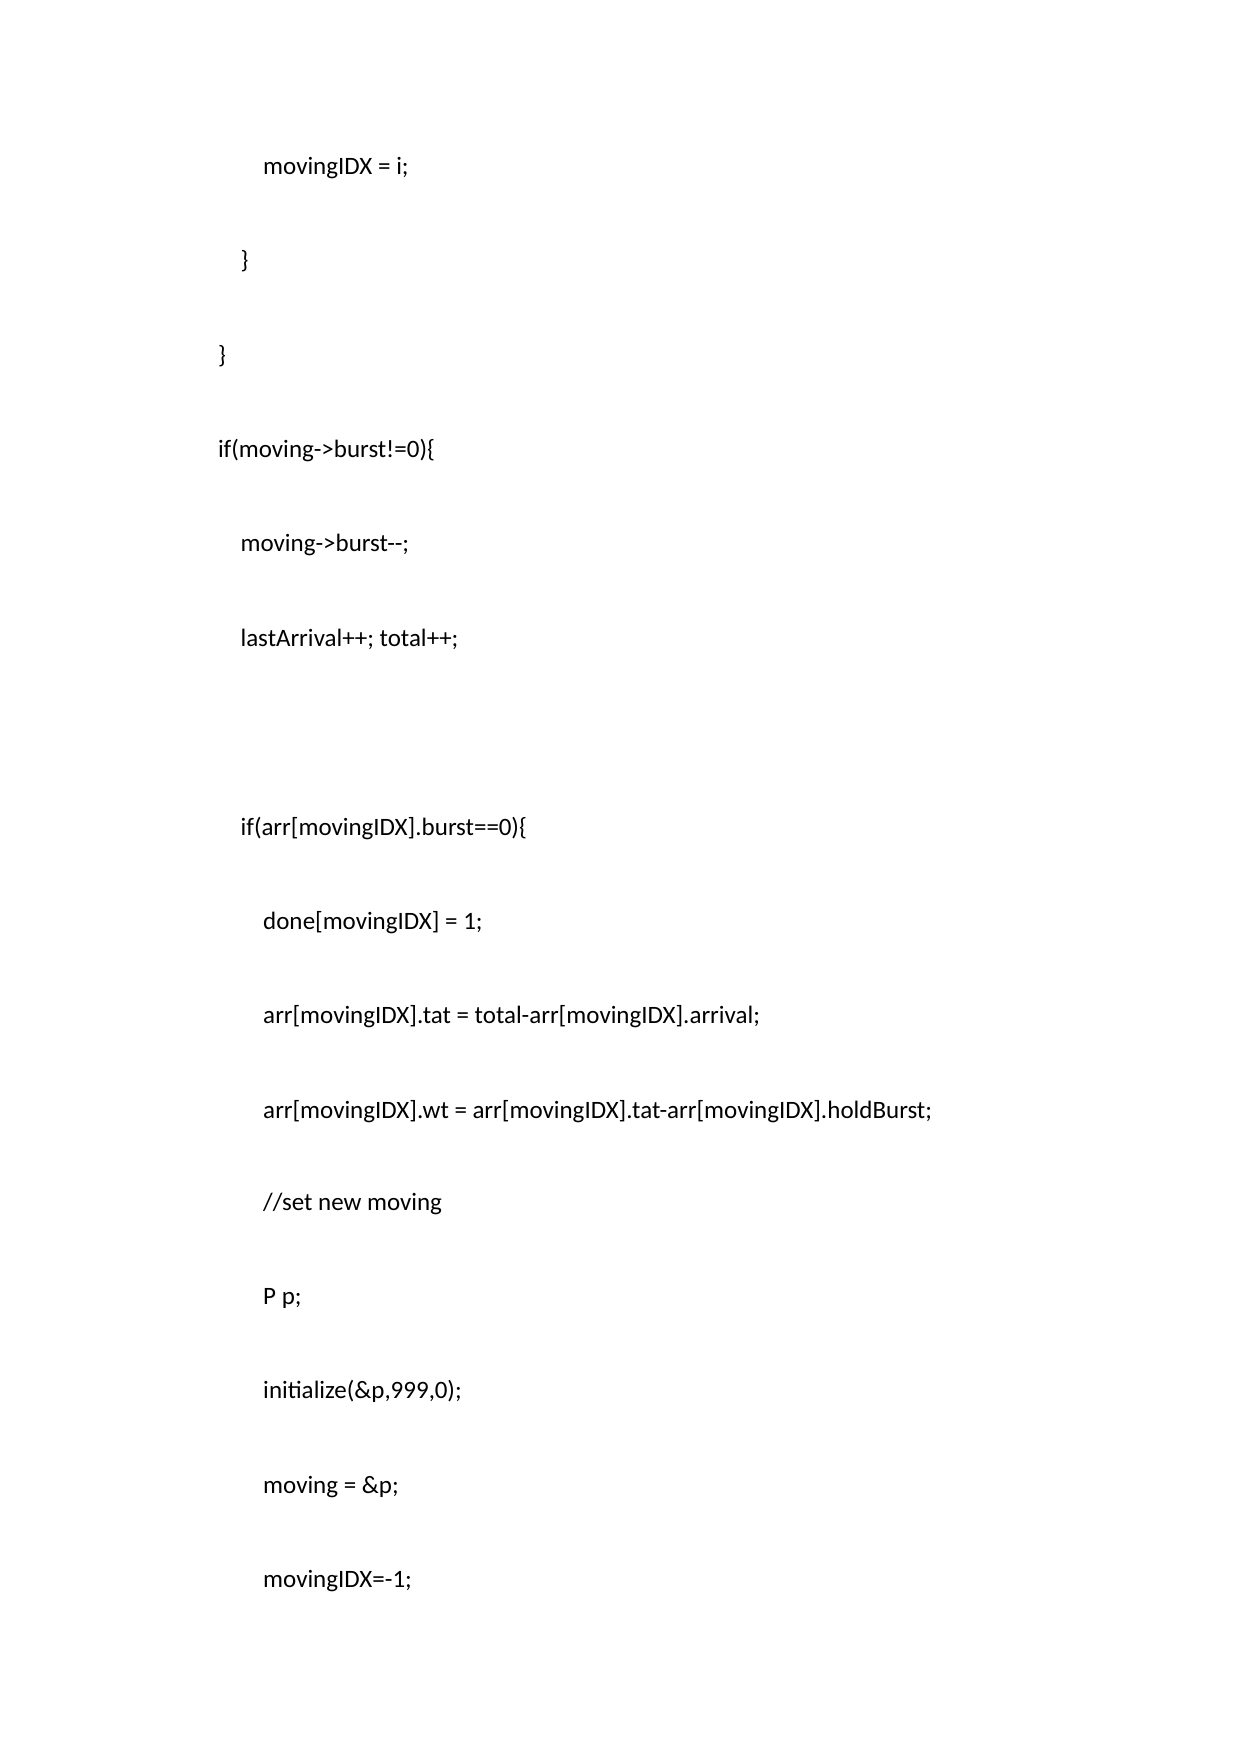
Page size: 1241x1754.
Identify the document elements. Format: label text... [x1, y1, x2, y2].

text } [150, 339, 1090, 369]
text if(arr[movingIDX].burst==0){ [150, 811, 1090, 841]
text initialize(&p,999,0); [150, 1374, 1090, 1405]
text done[movingIDX] = 1; [150, 905, 1090, 936]
text moving->burst--; [150, 527, 1090, 558]
text P p; [150, 1280, 1090, 1311]
text movingIDX = i; [150, 150, 1090, 181]
text lastArrival++; total++; [150, 622, 1090, 652]
text movingIDX=-1; [150, 1563, 1090, 1594]
text moving = &p; [150, 1469, 1090, 1499]
text arr[movingIDX].wt = arr[movingIDX].tat-arr[movingIDX].holdBurst; [150, 1094, 1090, 1124]
text } [150, 244, 1090, 275]
text //set new moving [150, 1186, 1090, 1216]
text arr[movingIDX].tat = total-arr[movingIDX].arrival; [150, 999, 1090, 1030]
text if(moving->burst!=0){ [150, 433, 1090, 464]
